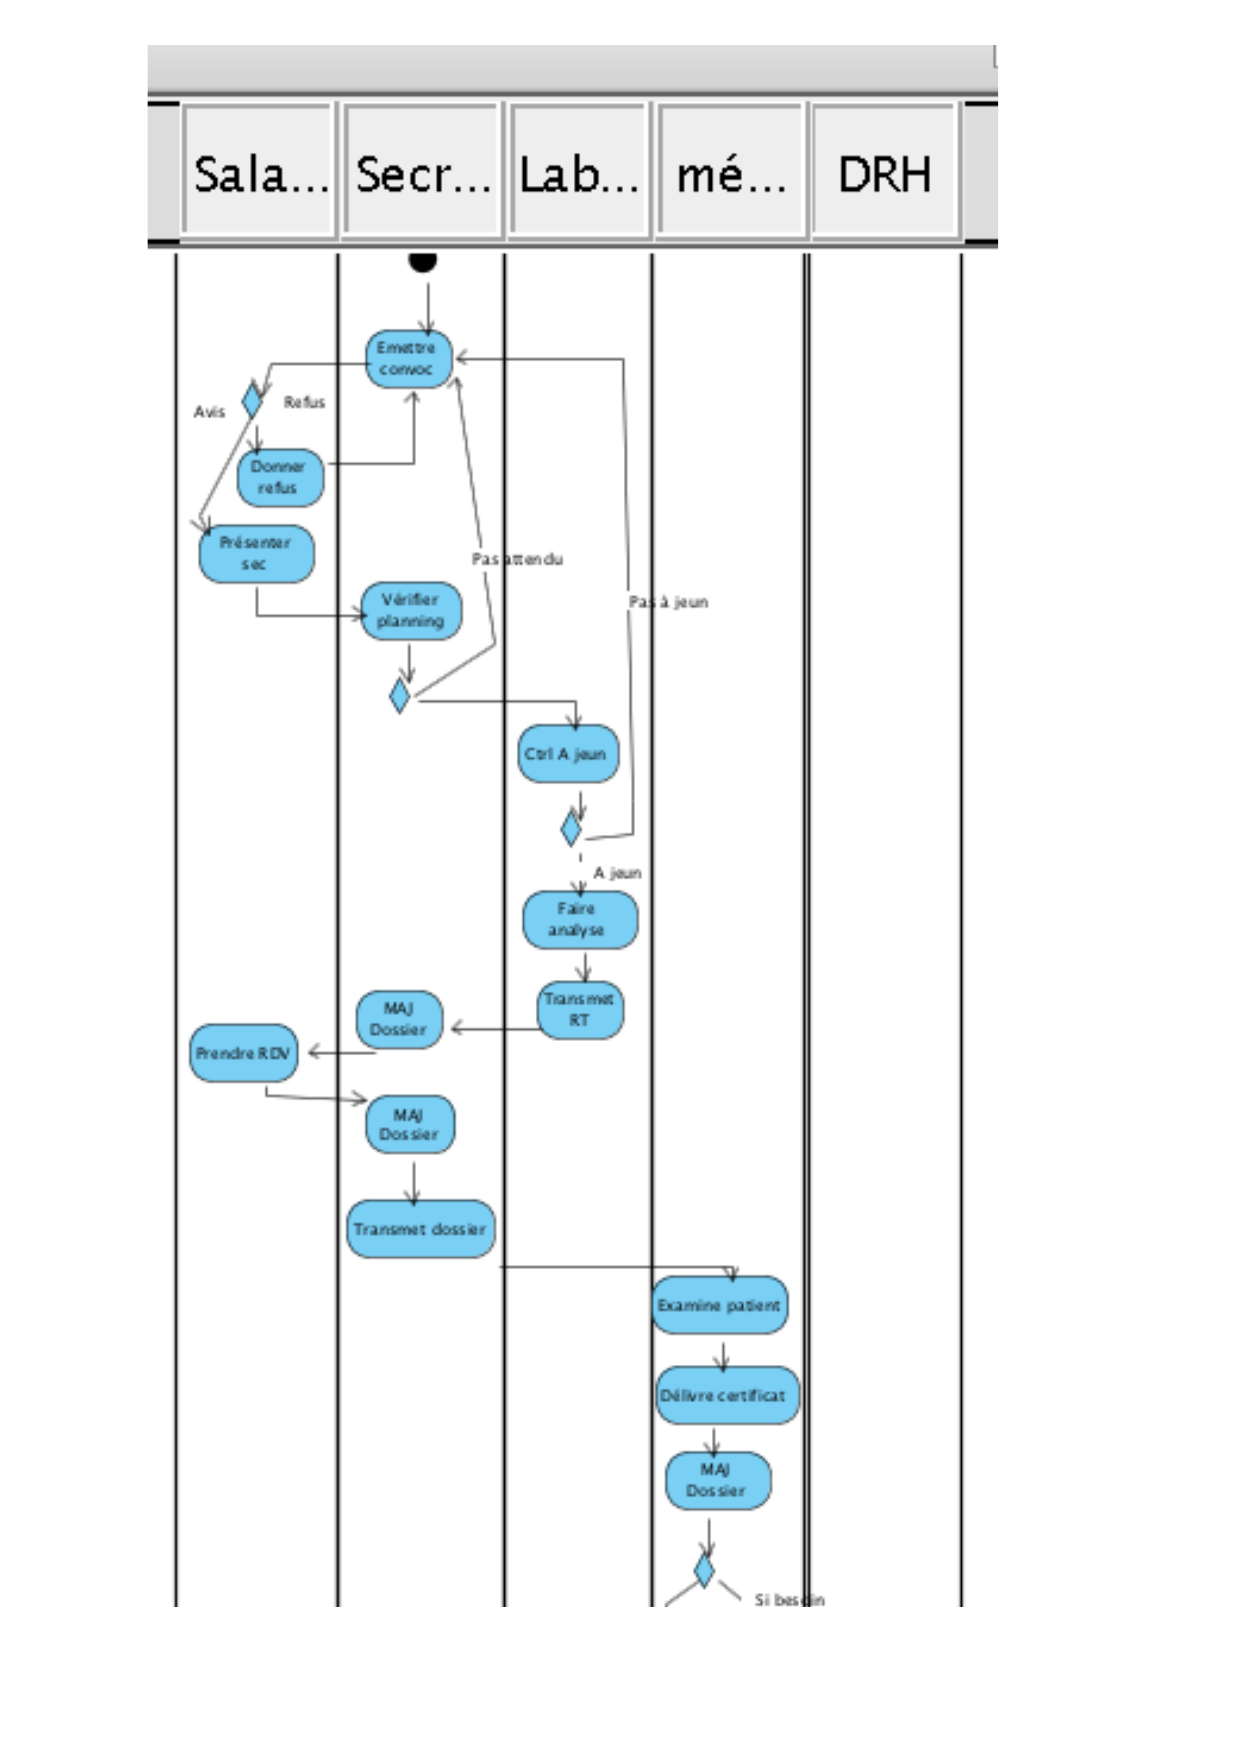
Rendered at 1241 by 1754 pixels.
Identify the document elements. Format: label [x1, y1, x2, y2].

picture [147, 45, 999, 1607]
